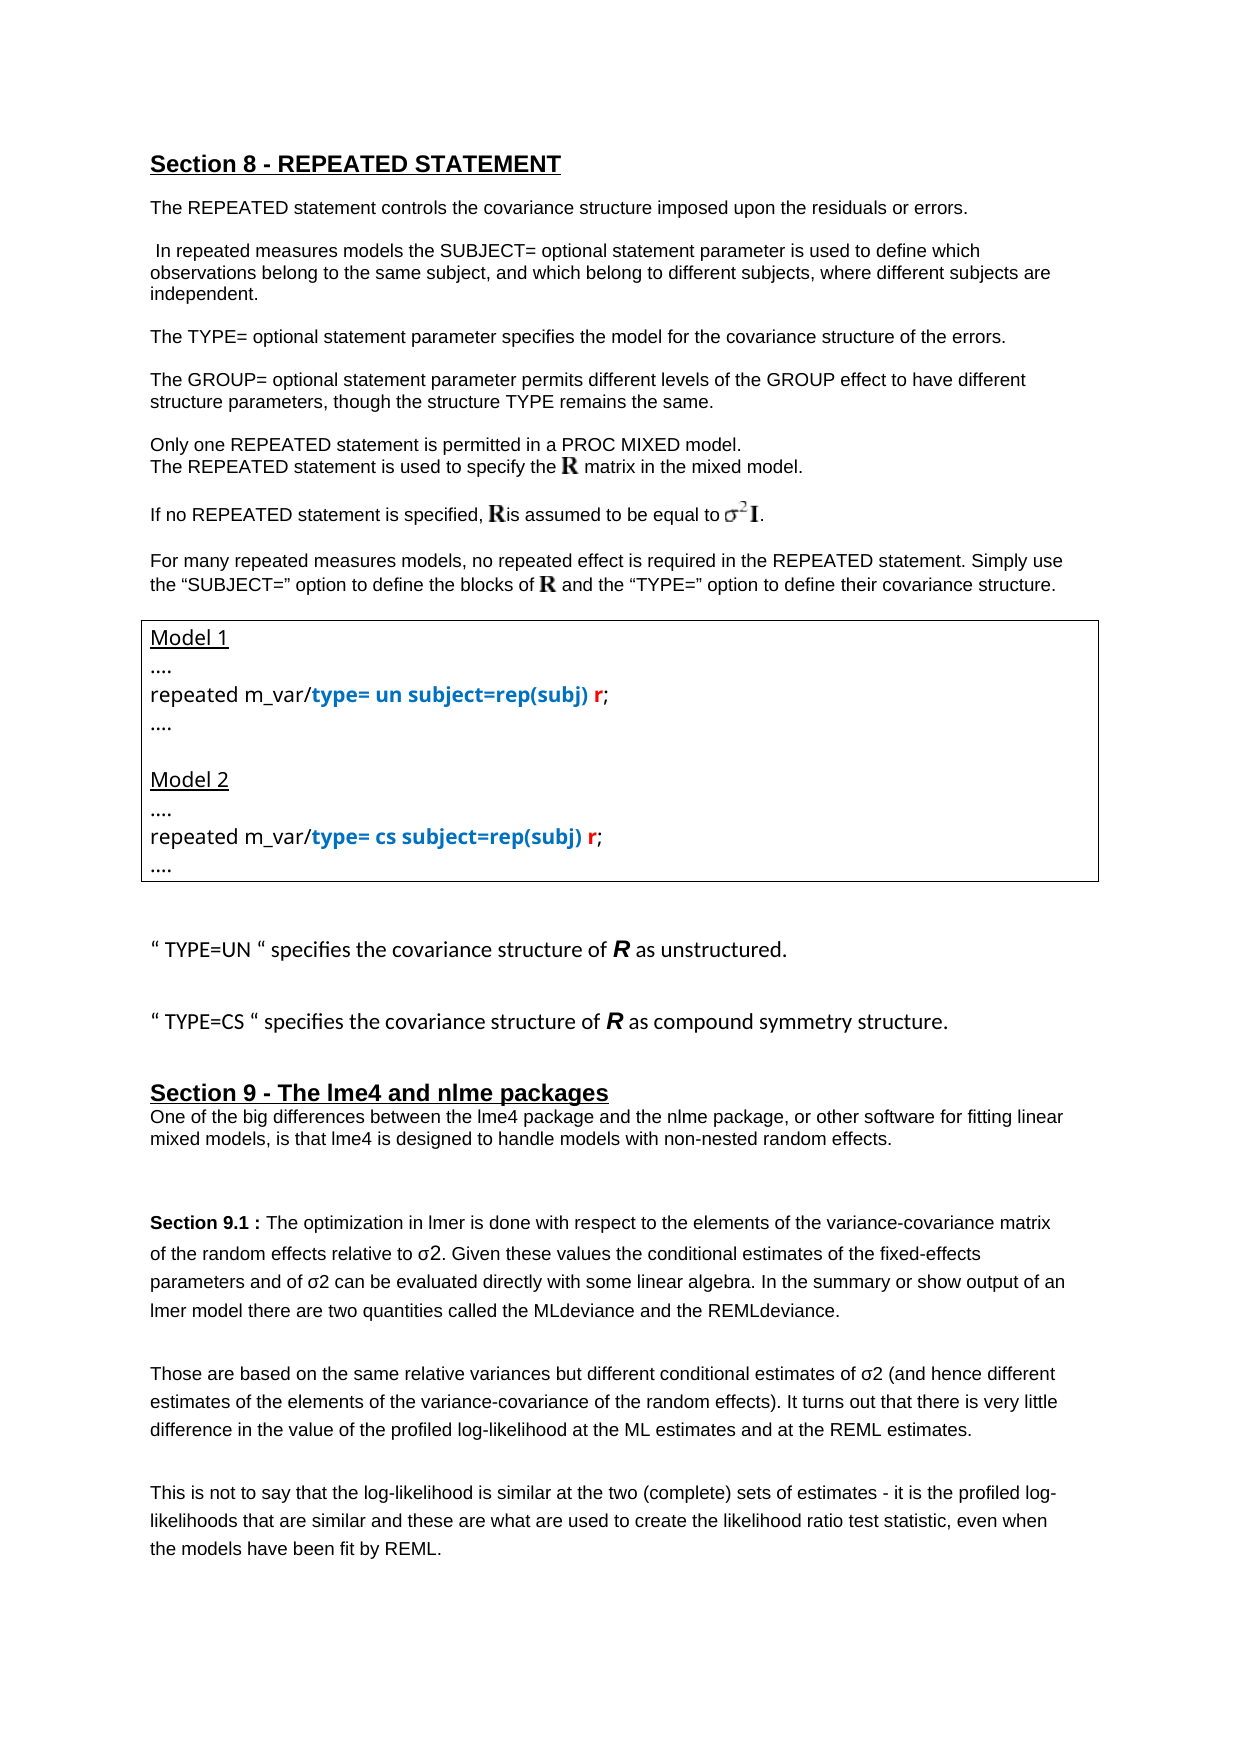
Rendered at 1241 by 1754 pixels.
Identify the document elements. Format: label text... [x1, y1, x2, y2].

text repeated m_var/type= cs subject=rep(subj) r; [150, 822, 1090, 847]
text Model 2 [150, 765, 1090, 794]
text In repeated measures models the SUBJECT= optional statement parameter is used to define which observations belong to the same subject, and which belong to different subjects, where different subjects are independent. [150, 240, 1090, 304]
text The GROUP= optional statement parameter permits different levels of the GROUP effect to have different structure parameters, though the structure TYPE remains the same. [150, 369, 1090, 412]
text Model 1 [142, 621, 1098, 651]
text “ TYPE=CS “ specifies the covariance structure of R as compound symmetry structure. [150, 1007, 1067, 1035]
text Section 9.1 : The optimization in lmer is done with respect to the elements of the variance-covariance matrix of the random effects relative to σ2. Given these values the conditional estimates of the fixed-effects parameters and of σ2 can be evaluated directly with some linear algebra. In the summary or show output of an lmer model there are two quantities called the MLdeviance and the REMLdeviance. [150, 1212, 1067, 1321]
text “ TYPE=UN “ specifies the covariance structure of R as unstructured. [150, 935, 1067, 963]
text Section 9 - The lme4 and nlme packages [150, 1078, 1090, 1106]
picture [539, 576, 557, 592]
text If no REPEATED statement is specified, is assumed to be equal to . [150, 501, 1090, 525]
text …. [150, 794, 1090, 822]
text The REPEATED statement controls the covariance structure imposed upon the residuals or errors. [150, 197, 1090, 218]
text repeated m_var/type= un subject=rep(subj) r; [150, 680, 1090, 708]
text Those are based on the same relative variances but different conditional estimates of σ2 (and hence different estimates of the elements of the variance-covariance of the random effects). It turns out that there is very little difference in the value of the profiled log-likelihood at the ML estimates and at the REML estimates. [150, 1362, 1067, 1440]
text The TYPE= optional statement parameter specifies the model for the covariance structure of the errors. [150, 326, 1090, 348]
text …. [150, 651, 1090, 680]
text …. [150, 708, 1090, 737]
picture [488, 505, 506, 522]
text Only one REPEATED statement is permitted in a PROC MIXED model. [150, 434, 1090, 456]
text For many repeated measures models, no repeated effect is required in the REPEATED statement. Simply use the “SUBJECT=” option to define the blocks of and the “TYPE=” option to define their covariance structure. [150, 549, 1090, 596]
text One of the big differences between the lme4 package and the nlme package, or other software for fitting linear mixed models, is that lme4 is designed to handle models with non-nested random effects. [150, 1106, 1090, 1149]
text This is not to say that the log-likelihood is similar at the two (complete) sets of estimates - it is the profiled log-likelihoods that are similar and these are what are used to create the likelihood ratio test statistic, even when the models have been fit by REML. [150, 1481, 1067, 1559]
text Section 8 - REPEATED STATEMENT [150, 150, 1090, 178]
picture [725, 501, 760, 522]
text …. [142, 847, 1098, 881]
picture [561, 457, 579, 474]
text The REPEATED statement is used to specify the matrix in the mixed model. [150, 456, 1090, 477]
